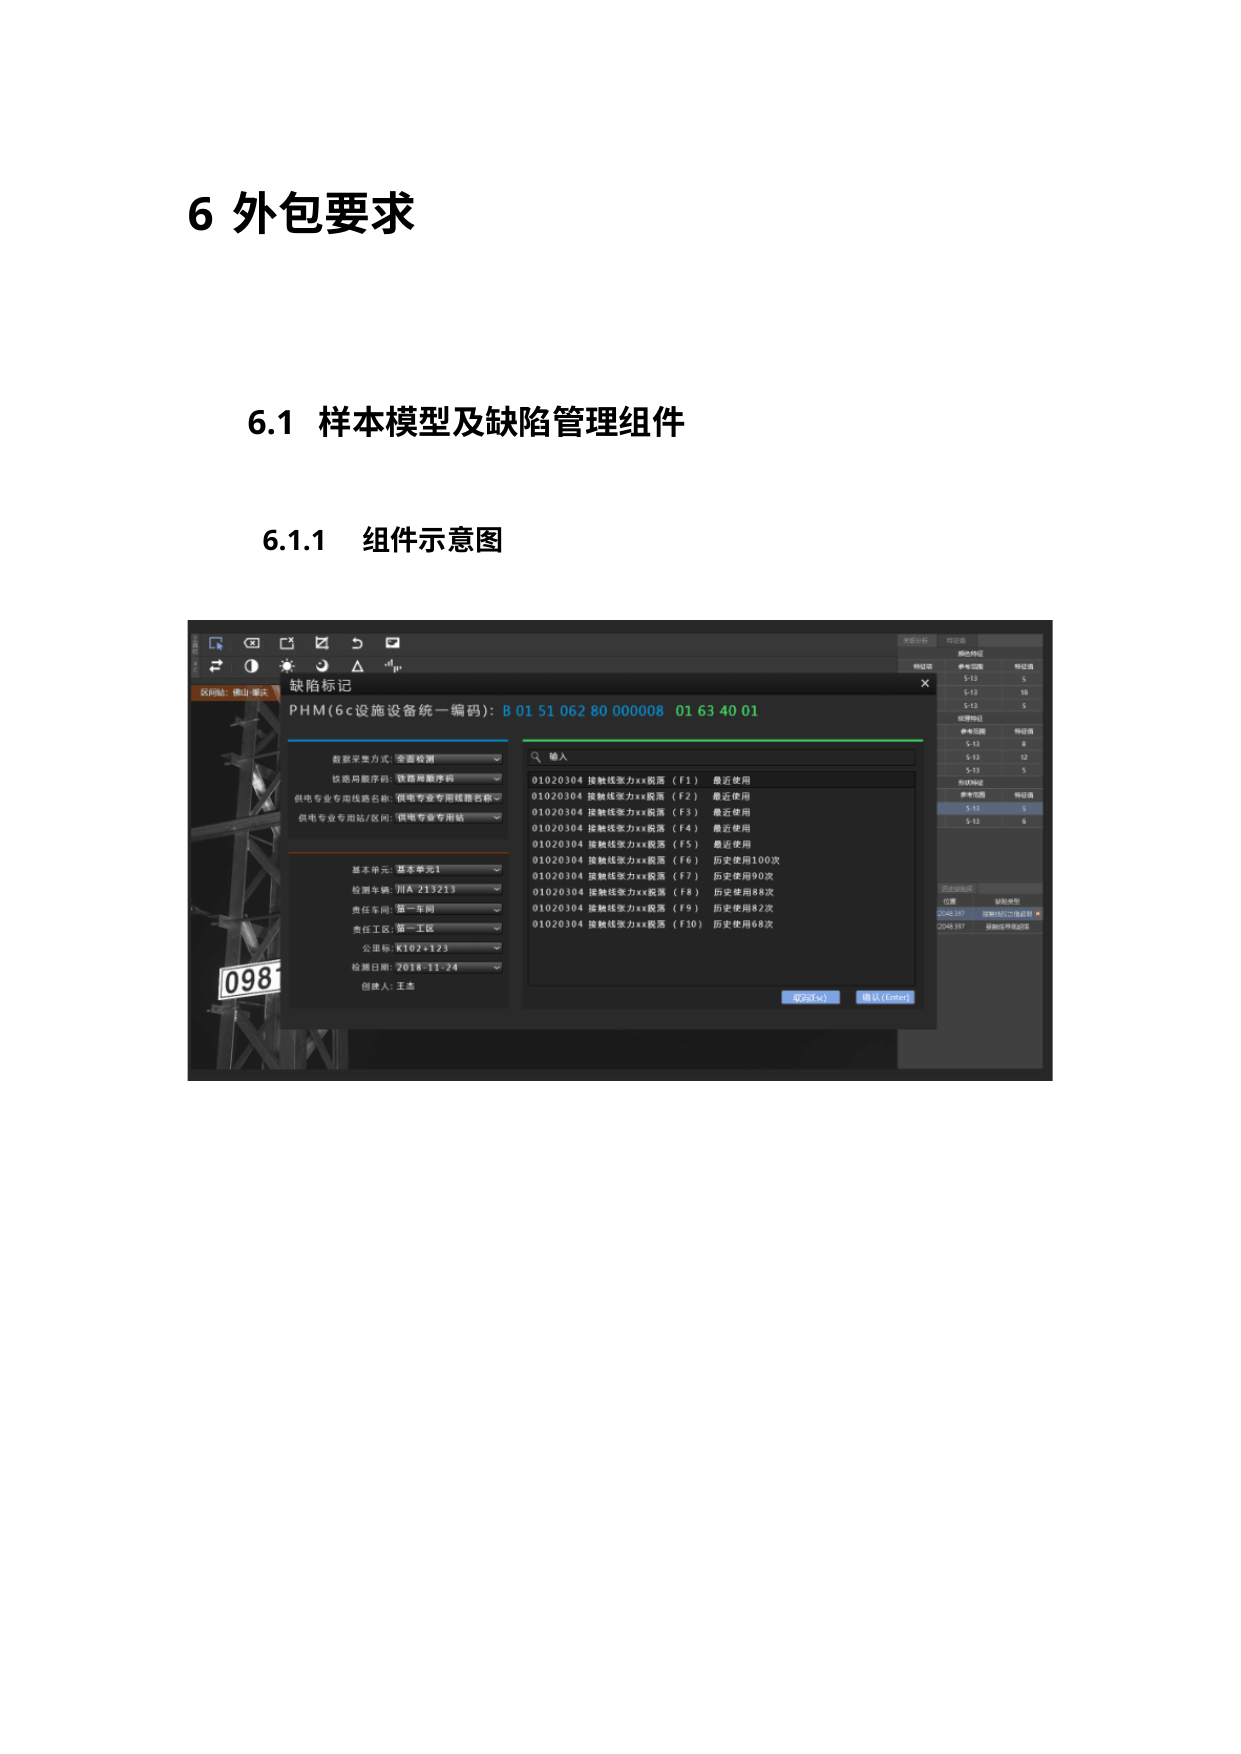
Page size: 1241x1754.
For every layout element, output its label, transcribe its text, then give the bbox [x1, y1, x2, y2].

picture [187, 620, 1053, 1081]
subtitle 样本模型及缺陷管理组件 [247, 388, 1053, 453]
subtitle 外包要求 [187, 162, 1053, 259]
subtitle 组件示意图 [262, 506, 1053, 571]
